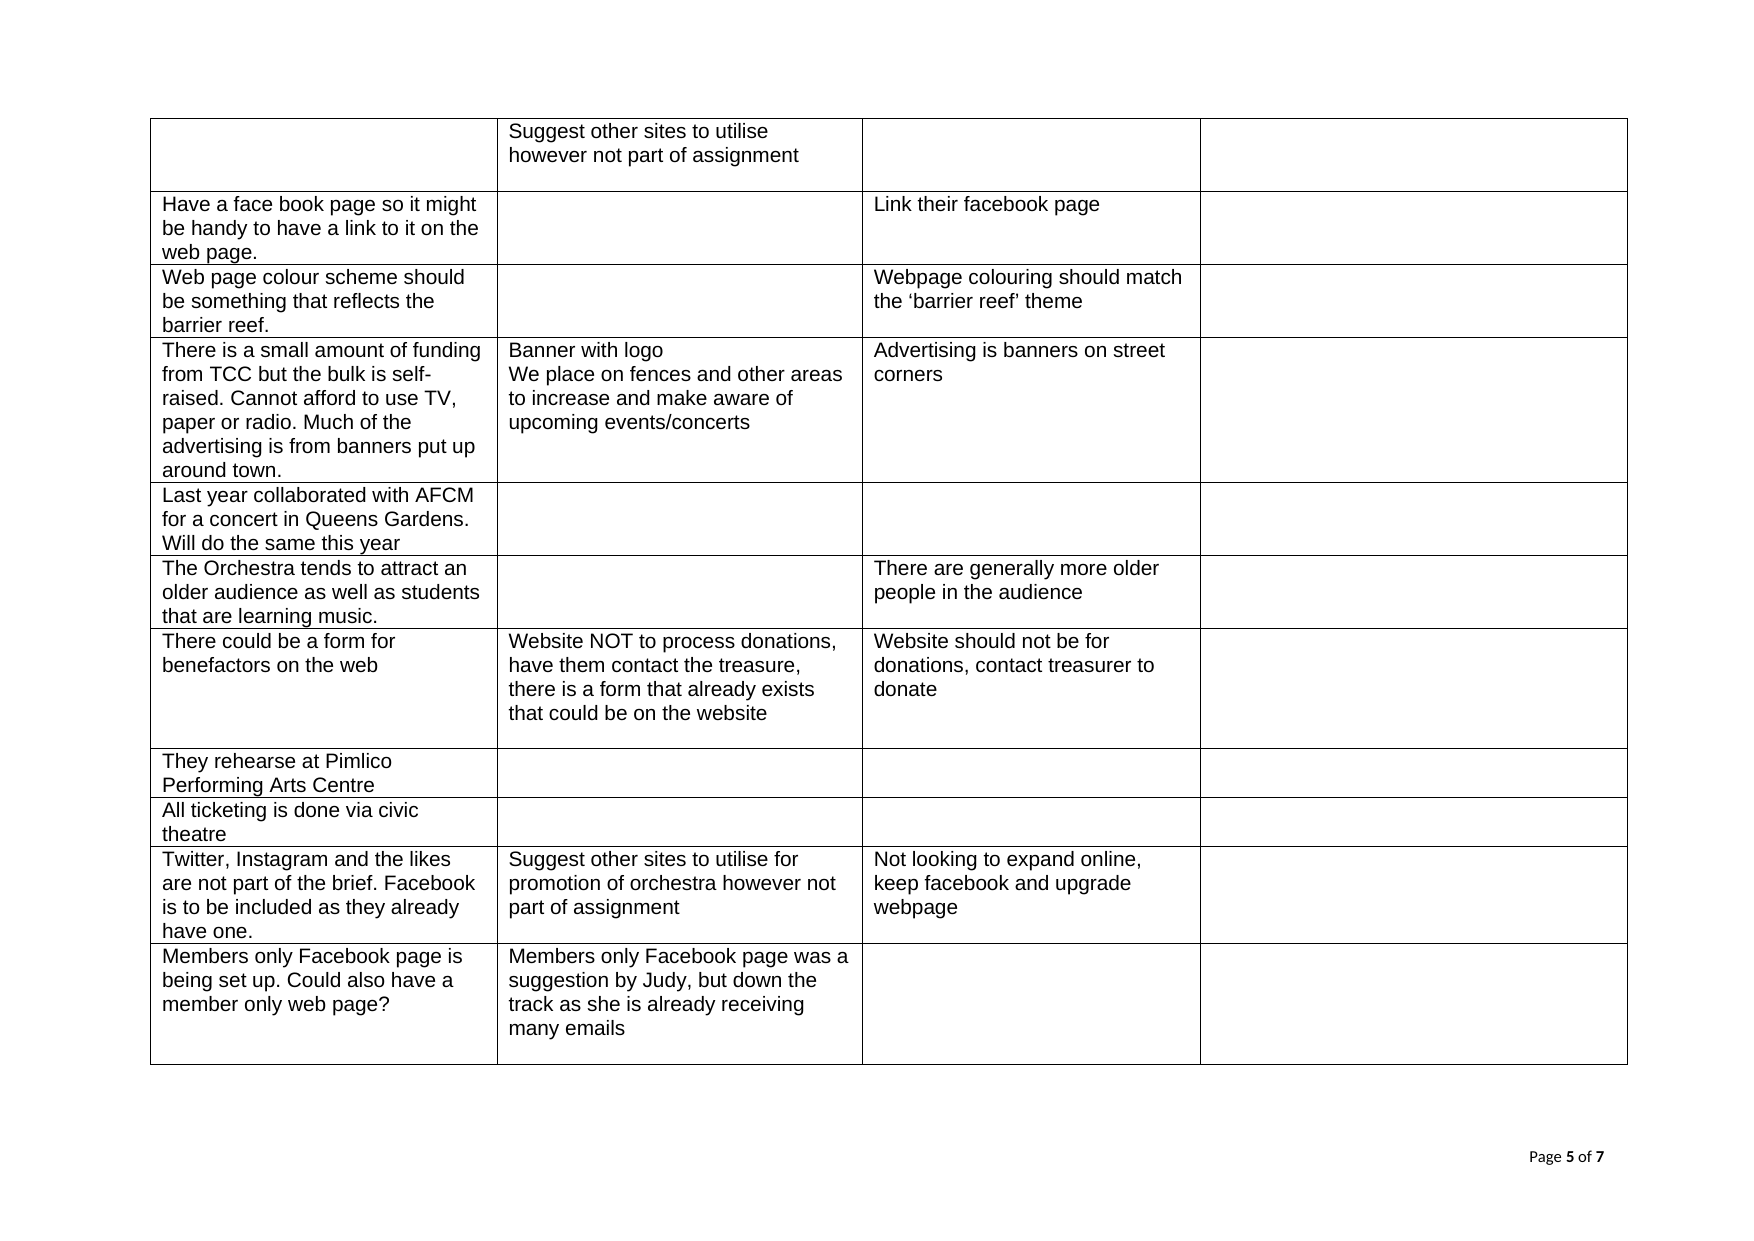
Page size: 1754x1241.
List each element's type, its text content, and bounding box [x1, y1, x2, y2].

table_cell [498, 192, 862, 264]
table_cell [1201, 798, 1627, 846]
table_cell [498, 749, 862, 797]
table_cell Website should not be for donations, contact treasurer to donate [863, 629, 1200, 748]
table_cell Webpage colouring should match the ‘barrier reef’ theme [863, 265, 1200, 337]
table_cell [151, 119, 497, 191]
table_cell Members only Facebook page is being set up. Could also have a member only web page? [151, 944, 497, 1064]
table_cell Last year collaborated with AFCM for a concert in Queens Gardens. Will do the same this year [151, 483, 497, 554]
table_cell Suggest other sites to utilise however not part of assignment [498, 119, 862, 191]
table_cell [863, 798, 1200, 846]
table_cell Not looking to expand online, keep facebook and upgrade webpage [863, 847, 1200, 943]
table_cell [1201, 119, 1627, 191]
table_cell Website NOT to process donations, have them contact the treasure, there is a form that already exists that could be on the website [498, 629, 862, 748]
table_cell They rehearse at Pimlico Performing Arts Centre [151, 749, 497, 797]
table_cell Link their facebook page [863, 192, 1200, 264]
table_cell Banner with logo We place on fences and other areas to increase and make aware of upcoming events/concerts [498, 338, 862, 482]
table_cell [1201, 483, 1627, 554]
table_cell Suggest other sites to utilise for promotion of orchestra however not part of assignment [498, 847, 862, 943]
table_cell [1201, 847, 1627, 943]
table_cell [498, 798, 862, 846]
table_cell [863, 944, 1200, 1064]
table_cell [1201, 629, 1627, 748]
table_cell [863, 483, 1200, 554]
table_cell [1201, 192, 1627, 264]
table_cell [1201, 265, 1627, 337]
table_cell [498, 556, 862, 627]
table_cell [863, 119, 1200, 191]
table_cell [498, 483, 862, 554]
table_cell There is a small amount of funding from TCC but the bulk is self-raised. Cannot afford to use TV, paper or radio. Much of the advertising is from banners put up around town. [151, 338, 497, 482]
table_cell All ticketing is done via civic theatre [151, 798, 497, 846]
table_cell The Orchestra tends to attract an older audience as well as students that are learning music. [151, 556, 497, 627]
table_cell [1201, 556, 1627, 627]
table_cell [1201, 749, 1627, 797]
table_cell Members only Facebook page was a suggestion by Judy, but down the track as she is already receiving many emails [498, 944, 862, 1064]
table_cell There are generally more older people in the audience [863, 556, 1200, 627]
table_cell [1201, 944, 1627, 1064]
table_cell [863, 749, 1200, 797]
table_cell Twitter, Instagram and the likes are not part of the brief. Facebook is to be included as they already have one. [151, 847, 497, 943]
table_cell Web page colour scheme should be something that reflects the barrier reef. [151, 265, 497, 337]
table_cell Have a face book page so it might be handy to have a link to it on the web page. [151, 192, 497, 264]
table_cell [1201, 338, 1627, 482]
table_cell Advertising is banners on street corners [863, 338, 1200, 482]
table_cell [498, 265, 862, 337]
table_cell There could be a form for benefactors on the web [151, 629, 497, 748]
